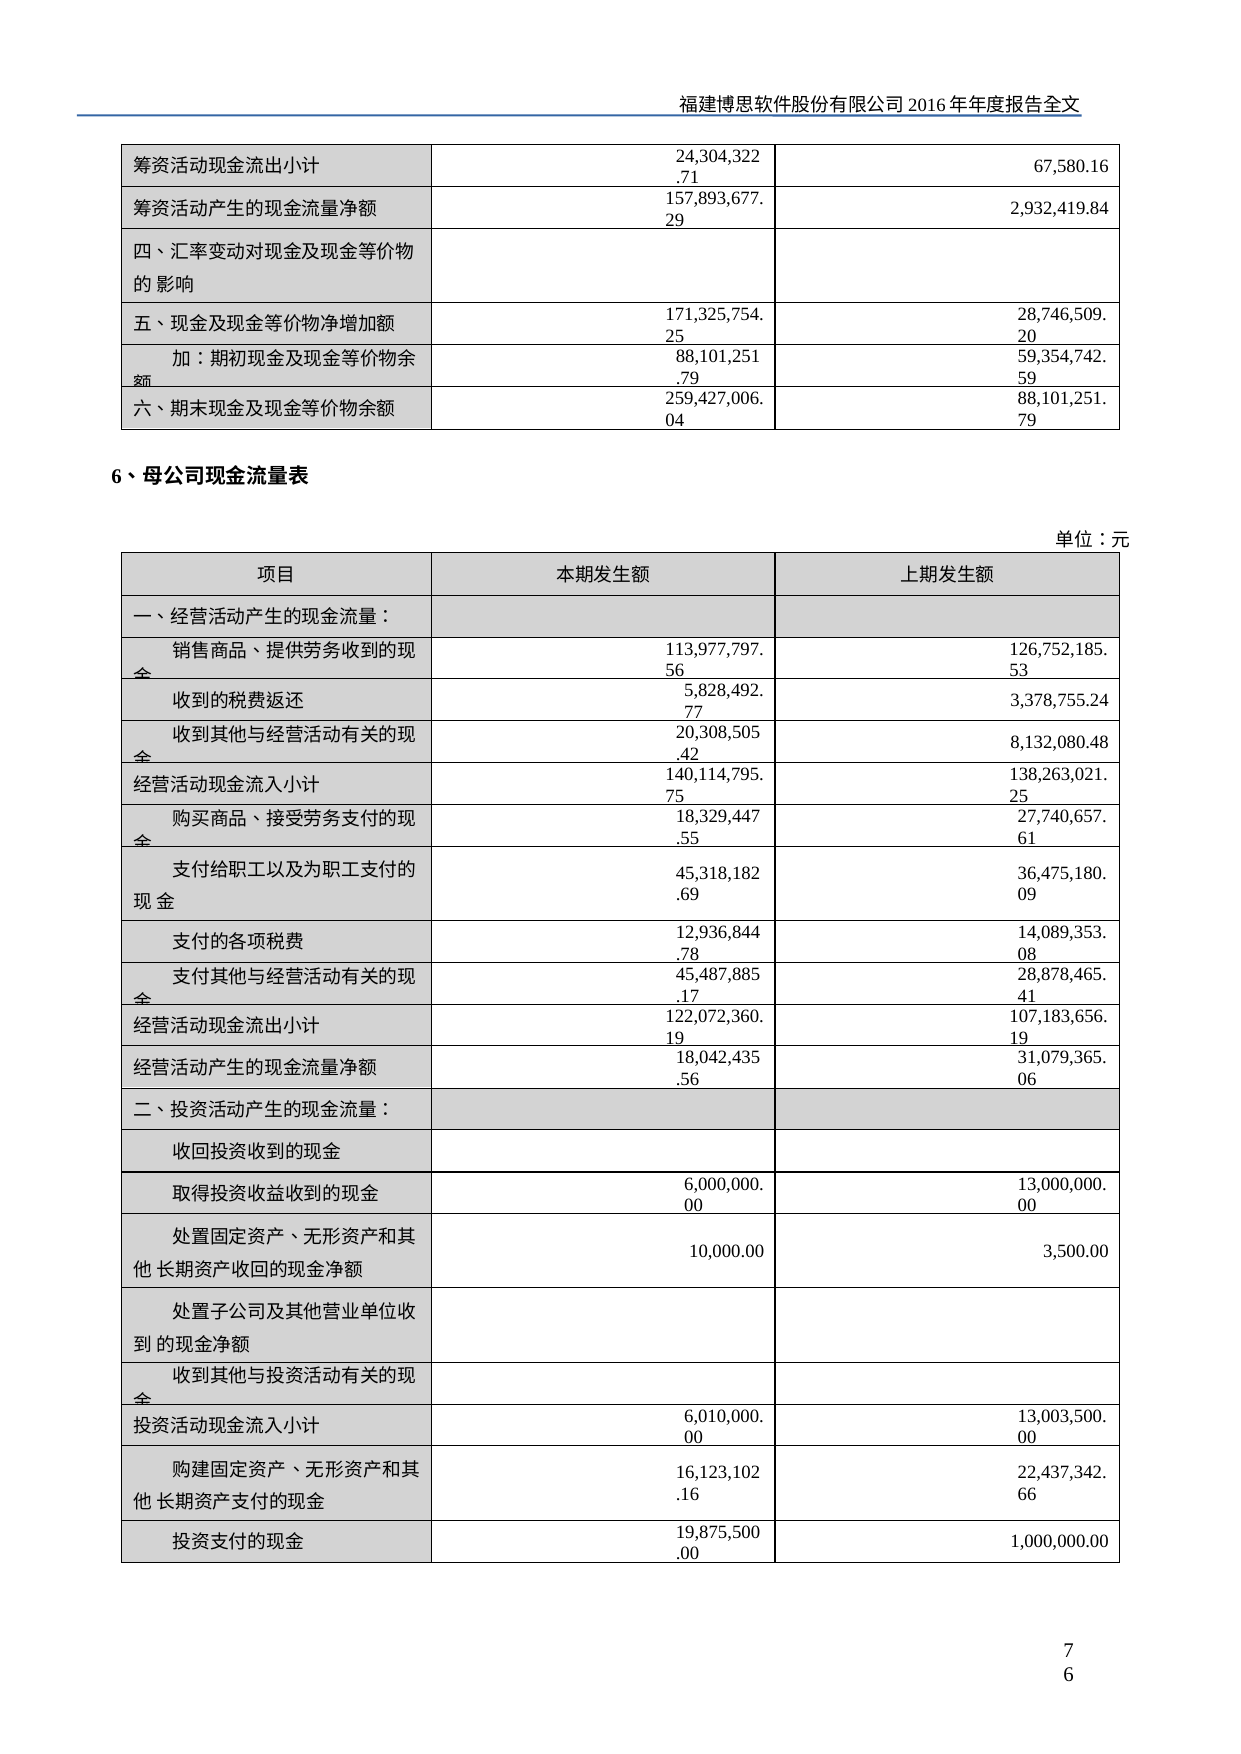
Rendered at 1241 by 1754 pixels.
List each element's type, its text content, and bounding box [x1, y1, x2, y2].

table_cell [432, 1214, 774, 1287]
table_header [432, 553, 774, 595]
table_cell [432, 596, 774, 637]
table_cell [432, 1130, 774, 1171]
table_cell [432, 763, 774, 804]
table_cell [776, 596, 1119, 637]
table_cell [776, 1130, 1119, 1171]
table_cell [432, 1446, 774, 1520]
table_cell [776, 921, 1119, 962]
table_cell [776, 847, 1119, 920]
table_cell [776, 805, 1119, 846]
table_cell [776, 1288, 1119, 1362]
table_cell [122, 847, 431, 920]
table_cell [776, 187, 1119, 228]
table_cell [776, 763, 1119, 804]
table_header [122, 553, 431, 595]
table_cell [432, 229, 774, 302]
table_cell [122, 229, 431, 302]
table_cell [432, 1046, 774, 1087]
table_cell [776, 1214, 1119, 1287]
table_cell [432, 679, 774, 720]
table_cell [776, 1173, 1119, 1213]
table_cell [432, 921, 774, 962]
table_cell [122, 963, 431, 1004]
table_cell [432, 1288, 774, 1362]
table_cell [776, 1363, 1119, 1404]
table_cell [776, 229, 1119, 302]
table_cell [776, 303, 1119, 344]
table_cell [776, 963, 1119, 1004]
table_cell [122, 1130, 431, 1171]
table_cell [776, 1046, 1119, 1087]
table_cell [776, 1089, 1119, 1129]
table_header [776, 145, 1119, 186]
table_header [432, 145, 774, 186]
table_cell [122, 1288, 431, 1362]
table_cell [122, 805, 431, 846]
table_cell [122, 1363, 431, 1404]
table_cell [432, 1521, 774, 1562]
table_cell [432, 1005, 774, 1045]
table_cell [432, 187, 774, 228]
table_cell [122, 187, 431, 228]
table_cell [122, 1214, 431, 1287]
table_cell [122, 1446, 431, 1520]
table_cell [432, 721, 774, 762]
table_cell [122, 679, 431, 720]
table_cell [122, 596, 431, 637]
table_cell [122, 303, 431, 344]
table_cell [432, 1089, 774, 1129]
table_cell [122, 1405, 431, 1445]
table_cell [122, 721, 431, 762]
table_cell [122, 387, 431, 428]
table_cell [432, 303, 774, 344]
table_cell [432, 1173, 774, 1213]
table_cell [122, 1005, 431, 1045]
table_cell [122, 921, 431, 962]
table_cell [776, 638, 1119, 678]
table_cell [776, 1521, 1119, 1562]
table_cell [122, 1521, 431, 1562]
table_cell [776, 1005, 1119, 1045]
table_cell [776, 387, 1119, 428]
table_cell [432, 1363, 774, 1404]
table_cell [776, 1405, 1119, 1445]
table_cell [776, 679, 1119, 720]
text 单位：元 [111, 527, 1130, 552]
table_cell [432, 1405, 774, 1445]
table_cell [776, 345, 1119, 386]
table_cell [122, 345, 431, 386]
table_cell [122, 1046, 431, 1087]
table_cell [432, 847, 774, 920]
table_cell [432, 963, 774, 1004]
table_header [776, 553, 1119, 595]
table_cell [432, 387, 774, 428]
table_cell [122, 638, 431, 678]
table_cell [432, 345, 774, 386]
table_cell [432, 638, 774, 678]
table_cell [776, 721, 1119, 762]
text 6、母公司现金流量表 [111, 461, 1130, 489]
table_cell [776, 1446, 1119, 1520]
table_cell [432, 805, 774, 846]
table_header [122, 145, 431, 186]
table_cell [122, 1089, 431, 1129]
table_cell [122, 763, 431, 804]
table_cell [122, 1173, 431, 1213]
